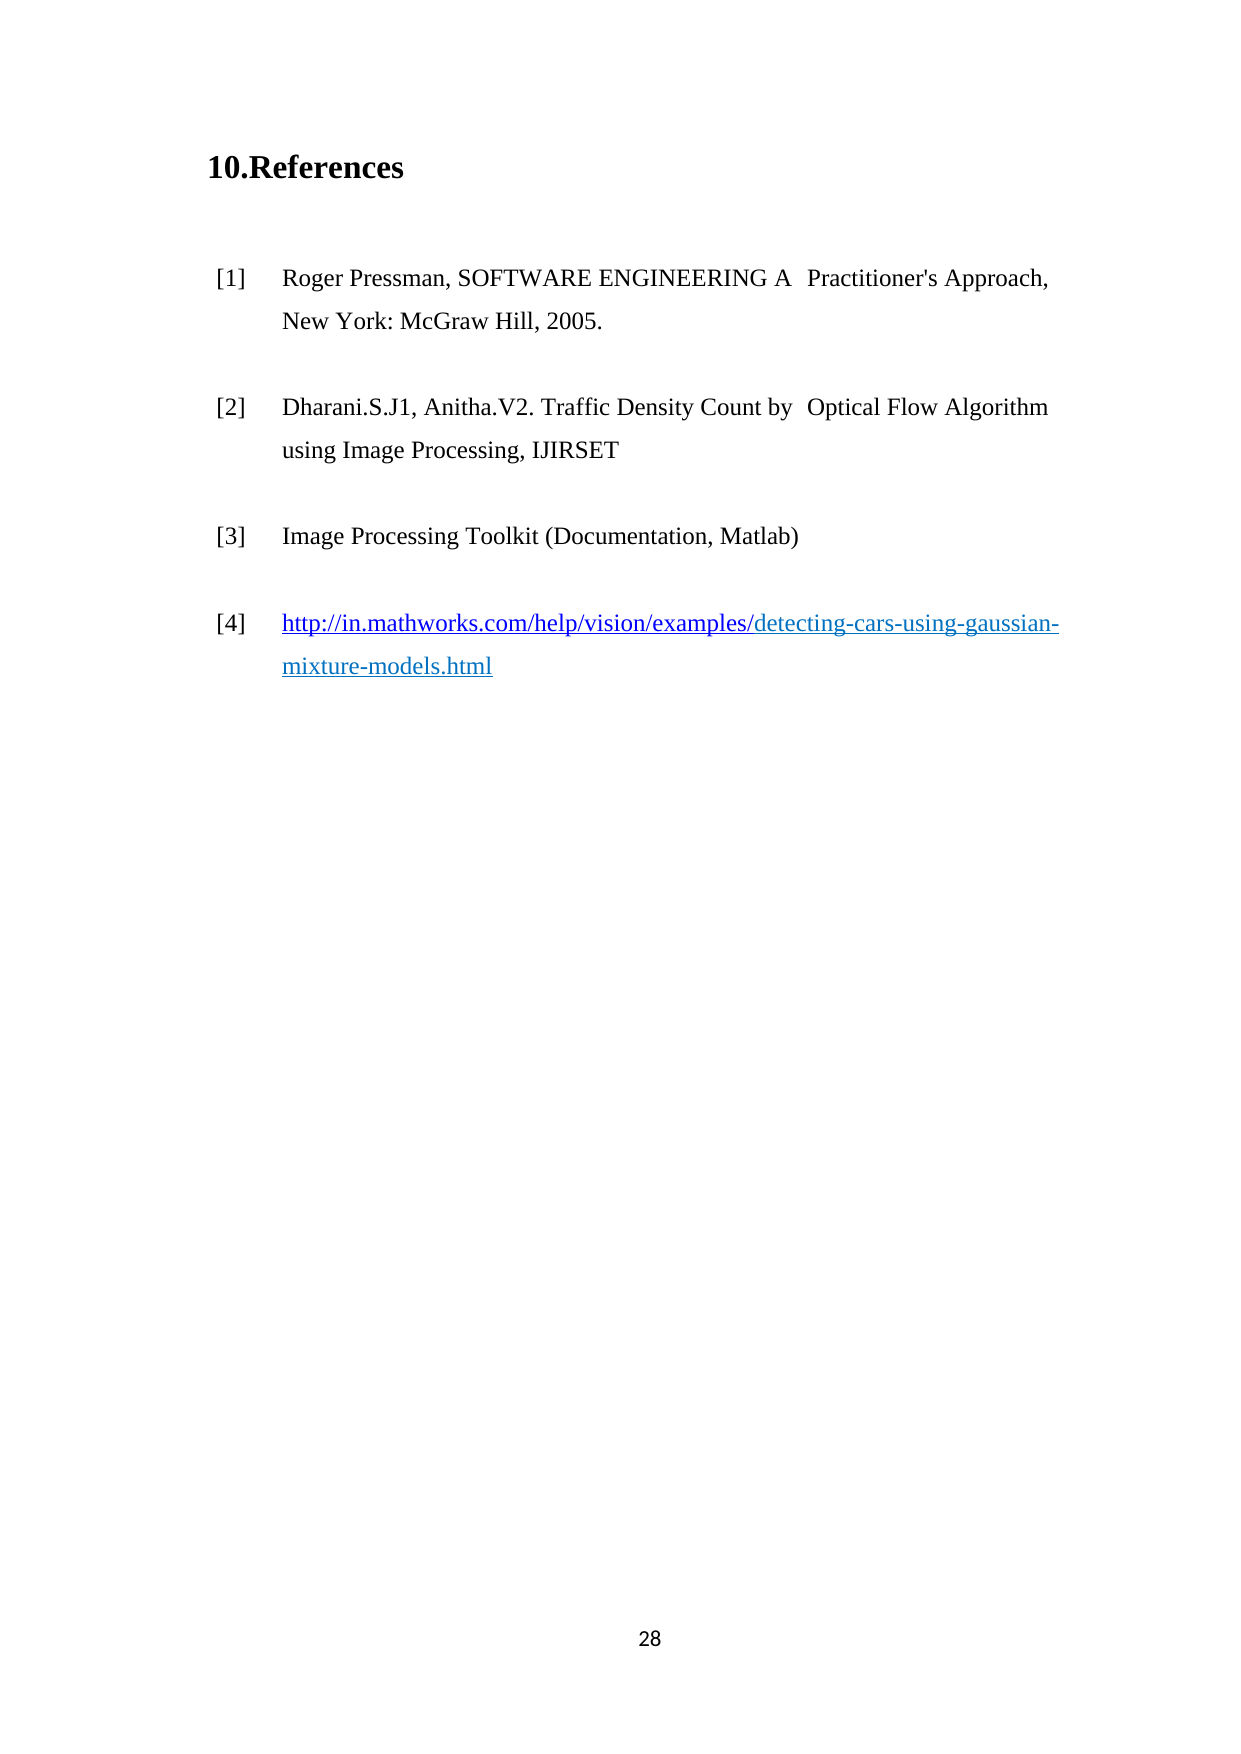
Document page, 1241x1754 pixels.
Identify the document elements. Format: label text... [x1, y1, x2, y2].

text [3] Image Processing Toolkit (Documentation, Matlab) [216, 521, 1092, 550]
text [2] Dharani.S.J1, Anitha.V2. Traffic Density Count by Optical Flow Algorithm using Image Processing, IJIRSET [216, 392, 1092, 464]
text [4] http://in.mathworks.com/help/vision/examples/detecting-cars-using-gaussian-mixture-models.html [216, 608, 1092, 679]
text [1] Roger Pressman, SOFTWARE ENGINEERING A Practitioner's Approach, New York: McGraw Hill, 2005. [216, 263, 1092, 334]
text 10.References [207, 148, 1092, 186]
